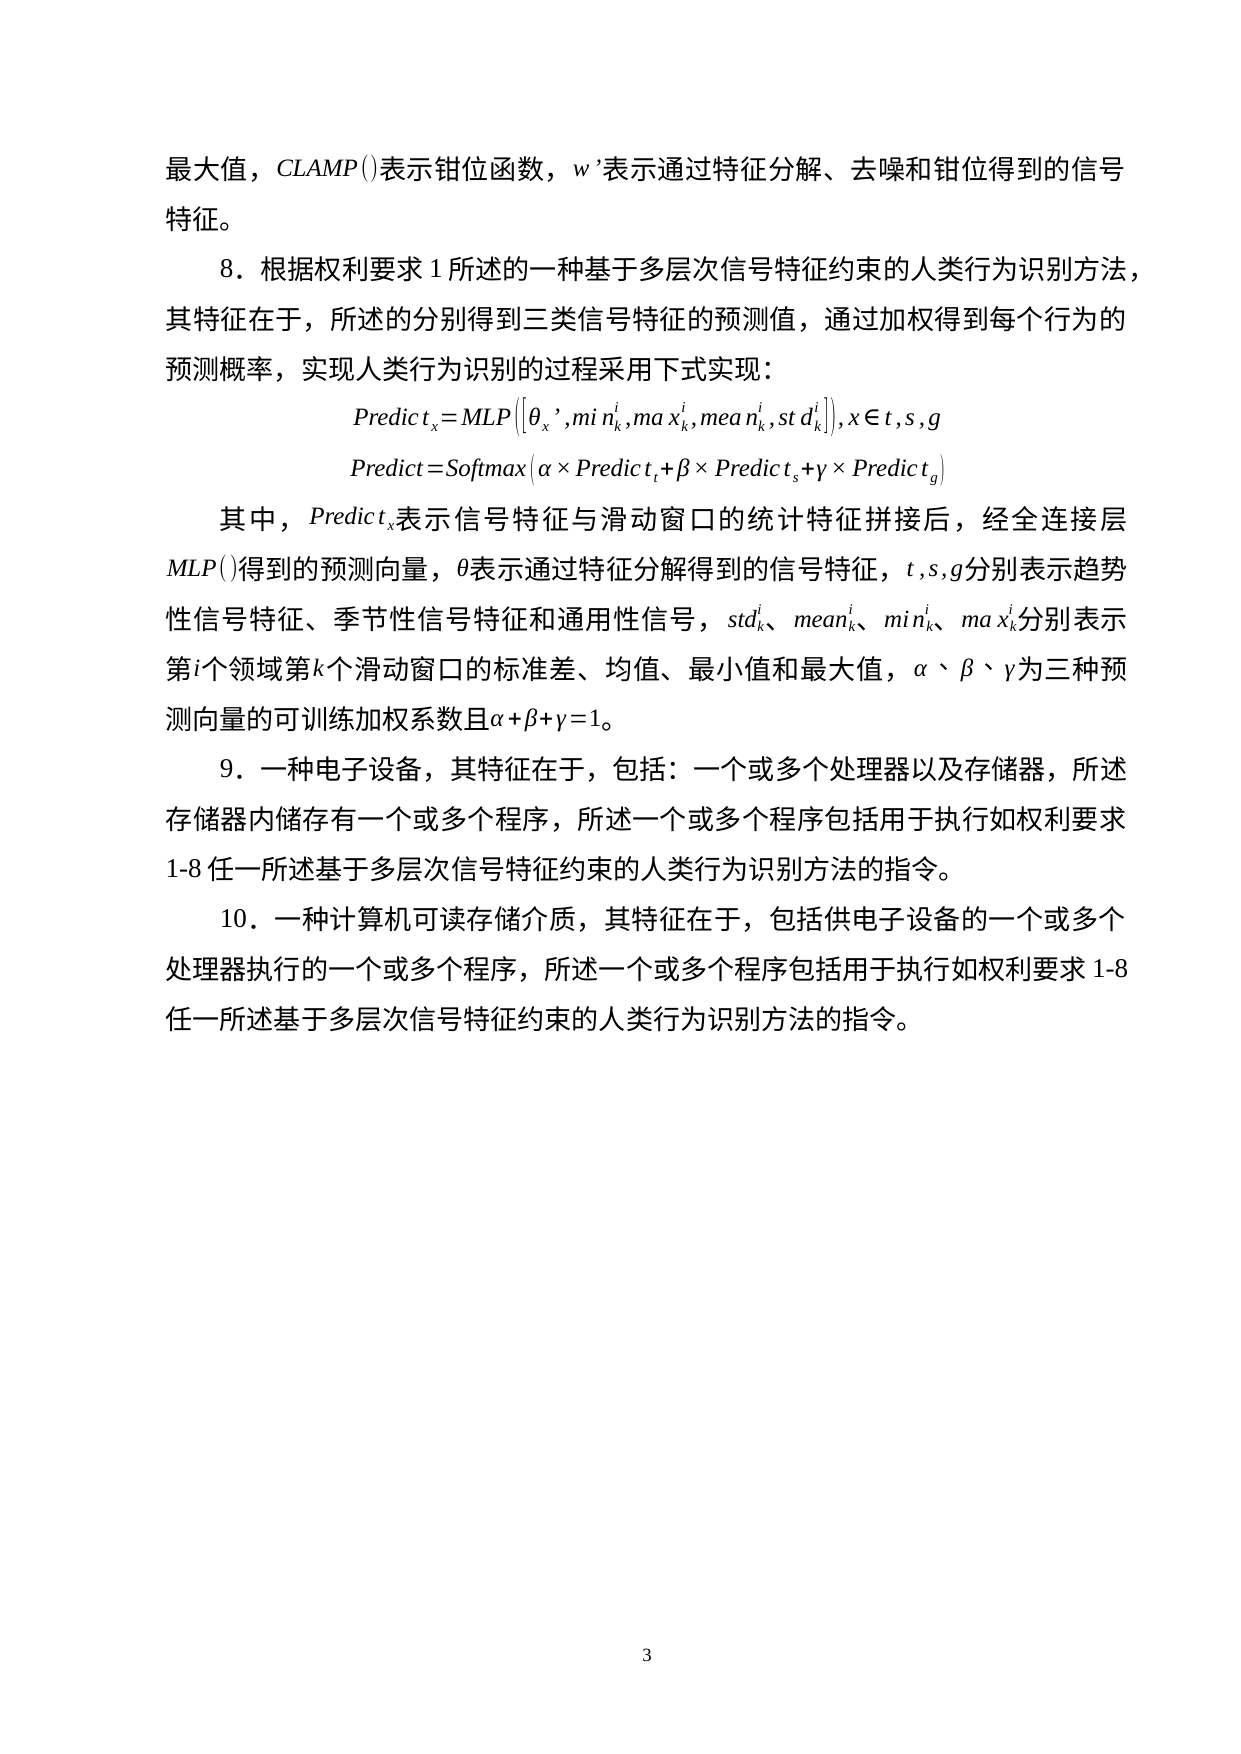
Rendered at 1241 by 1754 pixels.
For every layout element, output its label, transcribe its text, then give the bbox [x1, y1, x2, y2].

text 其中，表示信号特征与滑动窗口的统计特征拼接后，经全连接层得到的预测向量，表示通过特征分解得到的信号特征，分别表示趋势性信号特征、季节性信号特征和通用性信号，、、、分别表示第个领域第个滑动窗口的标准差、均值、最小值和最大值，为三种预测向量的可训练加权系数且。 [165, 488, 1128, 738]
text 9．一种电子设备，其特征在于，包括：一个或多个处理器以及存储器，所述存储器内储存有一个或多个程序，所述一个或多个程序包括用于执行如权利要求1-8任一所述基于多层次信号特征约束的人类行为识别方法的指令。 [165, 738, 1128, 888]
text 10．一种计算机可读存储介质，其特征在于，包括供电子设备的一个或多个处理器执行的一个或多个程序，所述一个或多个程序包括用于执行如权利要求1-8任一所述基于多层次信号特征约束的人类行为识别方法的指令。 [165, 888, 1128, 1038]
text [165, 138, 1128, 238]
text 8．根据权利要求1所述的一种基于多层次信号特征约束的人类行为识别方法，其特征在于，所述的分别得到三类信号特征的预测值，通过加权得到每个行为的预测概率，实现人类行为识别的过程采用下式实现： [165, 238, 1128, 388]
